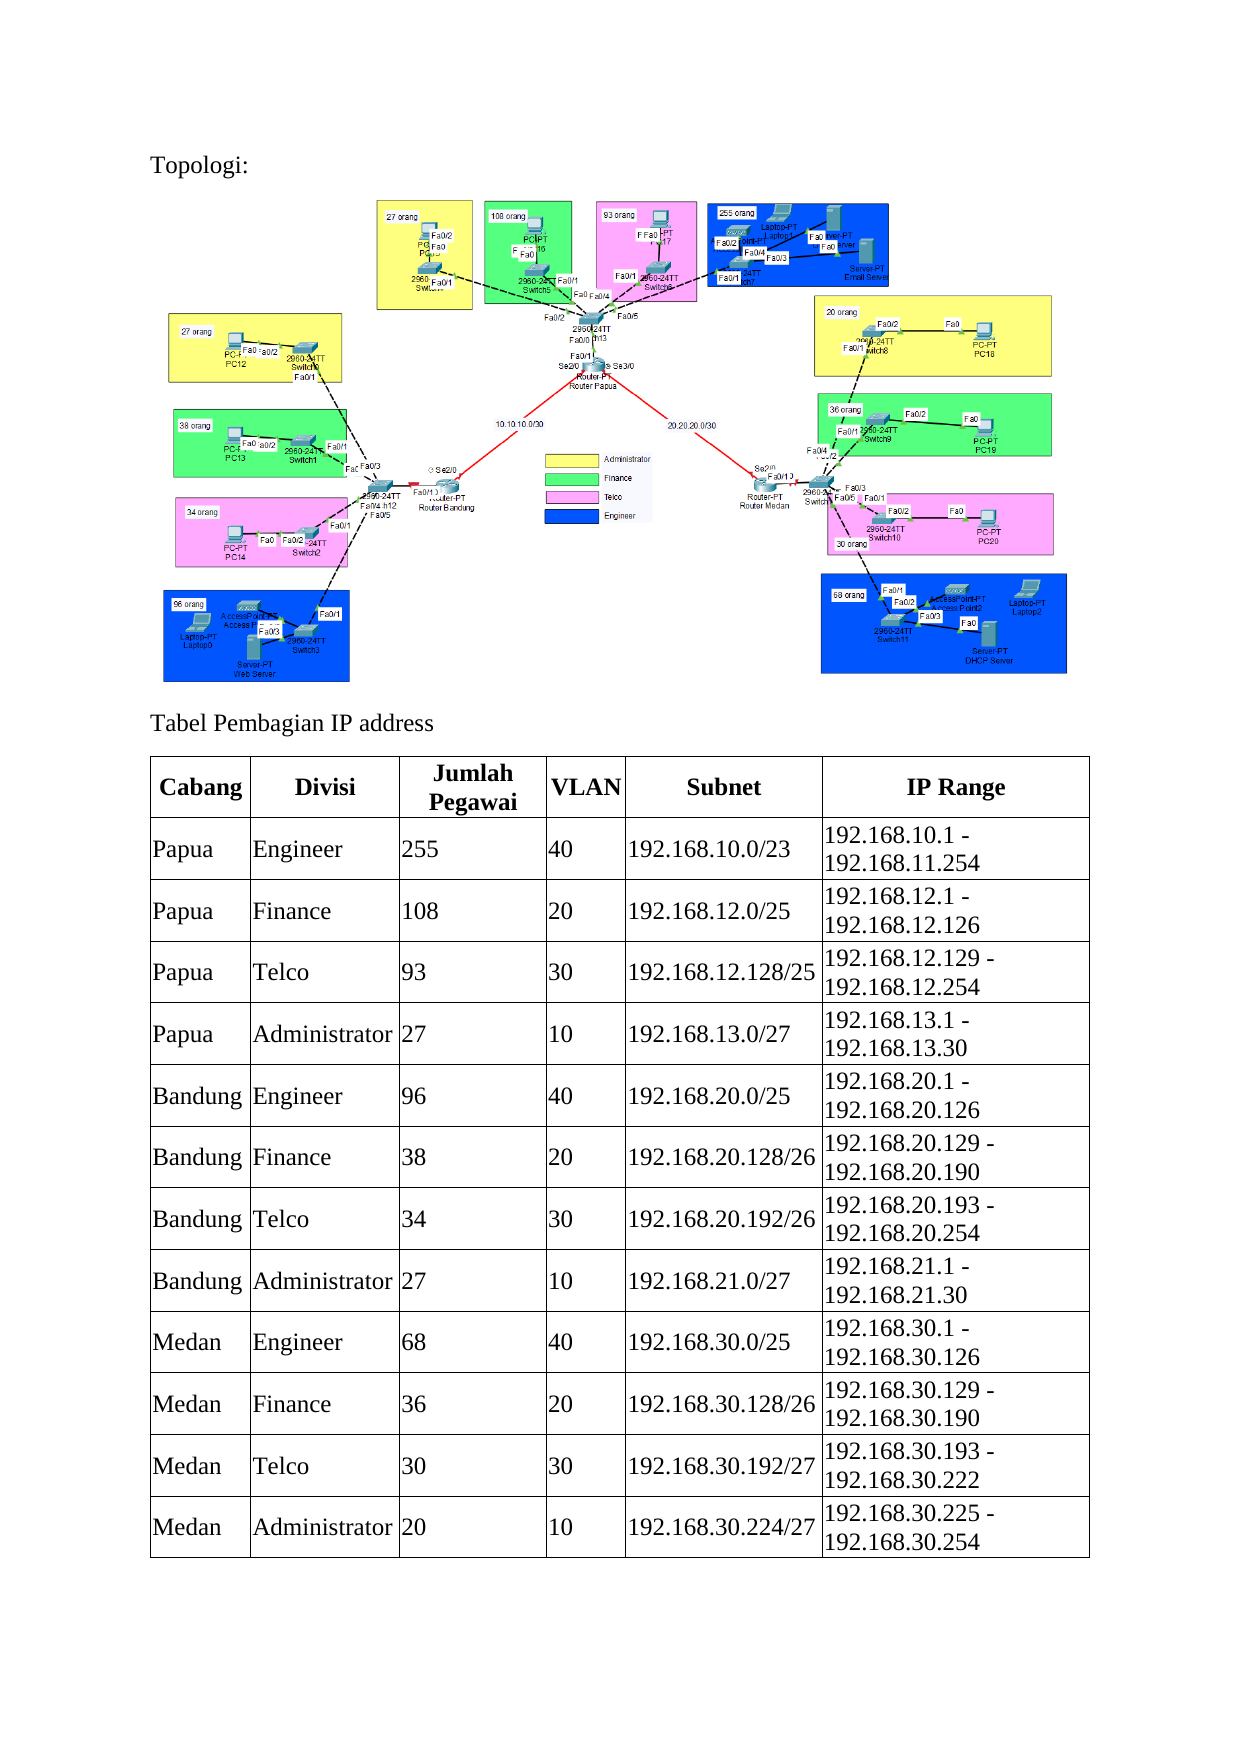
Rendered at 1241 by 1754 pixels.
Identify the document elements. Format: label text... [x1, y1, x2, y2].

table_cell 10 [547, 1003, 625, 1064]
table_cell 38 [400, 1127, 546, 1187]
table_cell 40 [547, 1065, 625, 1126]
table_cell 192.168.30.192/27 [626, 1435, 822, 1496]
table_cell Medan [151, 1497, 250, 1557]
table_cell 192.168.30.1 - 192.168.30.126 [823, 1312, 1089, 1372]
table_header IP Range [823, 757, 1089, 817]
table_cell 192.168.20.192/26 [626, 1188, 822, 1249]
table_cell 192.168.20.193 - 192.168.20.254 [823, 1188, 1089, 1249]
table_cell 192.168.21.1 - 192.168.21.30 [823, 1250, 1089, 1311]
table_cell 40 [547, 818, 625, 879]
table_cell 255 [400, 818, 546, 879]
table_cell Engineer [251, 1312, 399, 1372]
table_cell 36 [400, 1373, 546, 1434]
table_cell Administrator [251, 1003, 399, 1064]
table_cell 192.168.13.0/27 [626, 1003, 822, 1064]
table_cell Bandung [151, 1065, 250, 1126]
table_cell Finance [251, 1127, 399, 1187]
table_cell Bandung [151, 1188, 250, 1249]
table_cell Medan [151, 1373, 250, 1434]
picture [150, 197, 1091, 689]
table_cell 192.168.12.1 - 192.168.12.126 [823, 880, 1089, 941]
text Tabel Pembagian IP address [150, 708, 1090, 737]
table_cell 40 [547, 1312, 625, 1372]
table_cell 192.168.13.1 - 192.168.13.30 [823, 1003, 1089, 1064]
table_cell 192.168.10.1 - 192.168.11.254 [823, 818, 1089, 879]
table_cell 27 [400, 1250, 546, 1311]
text Topologi: [150, 150, 1090, 179]
table_cell 192.168.12.129 - 192.168.12.254 [823, 942, 1089, 1002]
table_header Divisi [251, 757, 399, 817]
table_cell Papua [151, 942, 250, 1002]
table_cell Papua [151, 880, 250, 941]
table_cell 192.168.10.0/23 [626, 818, 822, 879]
table_cell Bandung [151, 1127, 250, 1187]
table_cell Engineer [251, 818, 399, 879]
table_header Jumlah Pegawai [400, 757, 546, 817]
table_cell 93 [400, 942, 546, 1002]
table_cell 30 [400, 1435, 546, 1496]
table_cell Telco [251, 1435, 399, 1496]
table_cell 10 [547, 1250, 625, 1311]
table_cell 192.168.20.128/26 [626, 1127, 822, 1187]
table_cell Bandung [151, 1250, 250, 1311]
table_cell 30 [547, 942, 625, 1002]
table_cell Finance [251, 880, 399, 941]
table_cell Papua [151, 818, 250, 879]
table_cell 20 [547, 880, 625, 941]
table_cell 20 [547, 1373, 625, 1434]
table_cell 30 [547, 1188, 625, 1249]
table_cell 27 [400, 1003, 546, 1064]
table_cell 34 [400, 1188, 546, 1249]
table_cell 192.168.12.0/25 [626, 880, 822, 941]
table_cell 10 [547, 1497, 625, 1557]
table_cell Telco [251, 942, 399, 1002]
table_header Cabang [151, 757, 250, 817]
table_cell Medan [151, 1312, 250, 1372]
table_cell 192.168.20.1 - 192.168.20.126 [823, 1065, 1089, 1126]
table_header VLAN [547, 757, 625, 817]
table_cell Administrator [251, 1497, 399, 1557]
table_cell 30 [547, 1435, 625, 1496]
table_cell 192.168.21.0/27 [626, 1250, 822, 1311]
table_cell 192.168.30.193 - 192.168.30.222 [823, 1435, 1089, 1496]
table_cell 192.168.30.224/27 [626, 1497, 822, 1557]
table_cell Medan [151, 1435, 250, 1496]
table_cell Administrator [251, 1250, 399, 1311]
table_cell 192.168.20.129 - 192.168.20.190 [823, 1127, 1089, 1187]
table_cell 192.168.30.0/25 [626, 1312, 822, 1372]
table_cell 68 [400, 1312, 546, 1372]
table_cell Papua [151, 1003, 250, 1064]
table_cell 20 [547, 1127, 625, 1187]
table_cell 108 [400, 880, 546, 941]
table_cell 192.168.30.128/26 [626, 1373, 822, 1434]
table_cell Engineer [251, 1065, 399, 1126]
table_cell 20 [400, 1497, 546, 1557]
table_cell 192.168.12.128/25 [626, 942, 822, 1002]
table_cell 192.168.30.129 - 192.168.30.190 [823, 1373, 1089, 1434]
table_cell 192.168.30.225 - 192.168.30.254 [823, 1497, 1089, 1557]
table_cell Finance [251, 1373, 399, 1434]
table_cell 96 [400, 1065, 546, 1126]
table_cell Telco [251, 1188, 399, 1249]
table_cell 192.168.20.0/25 [626, 1065, 822, 1126]
table_header Subnet [626, 757, 822, 817]
